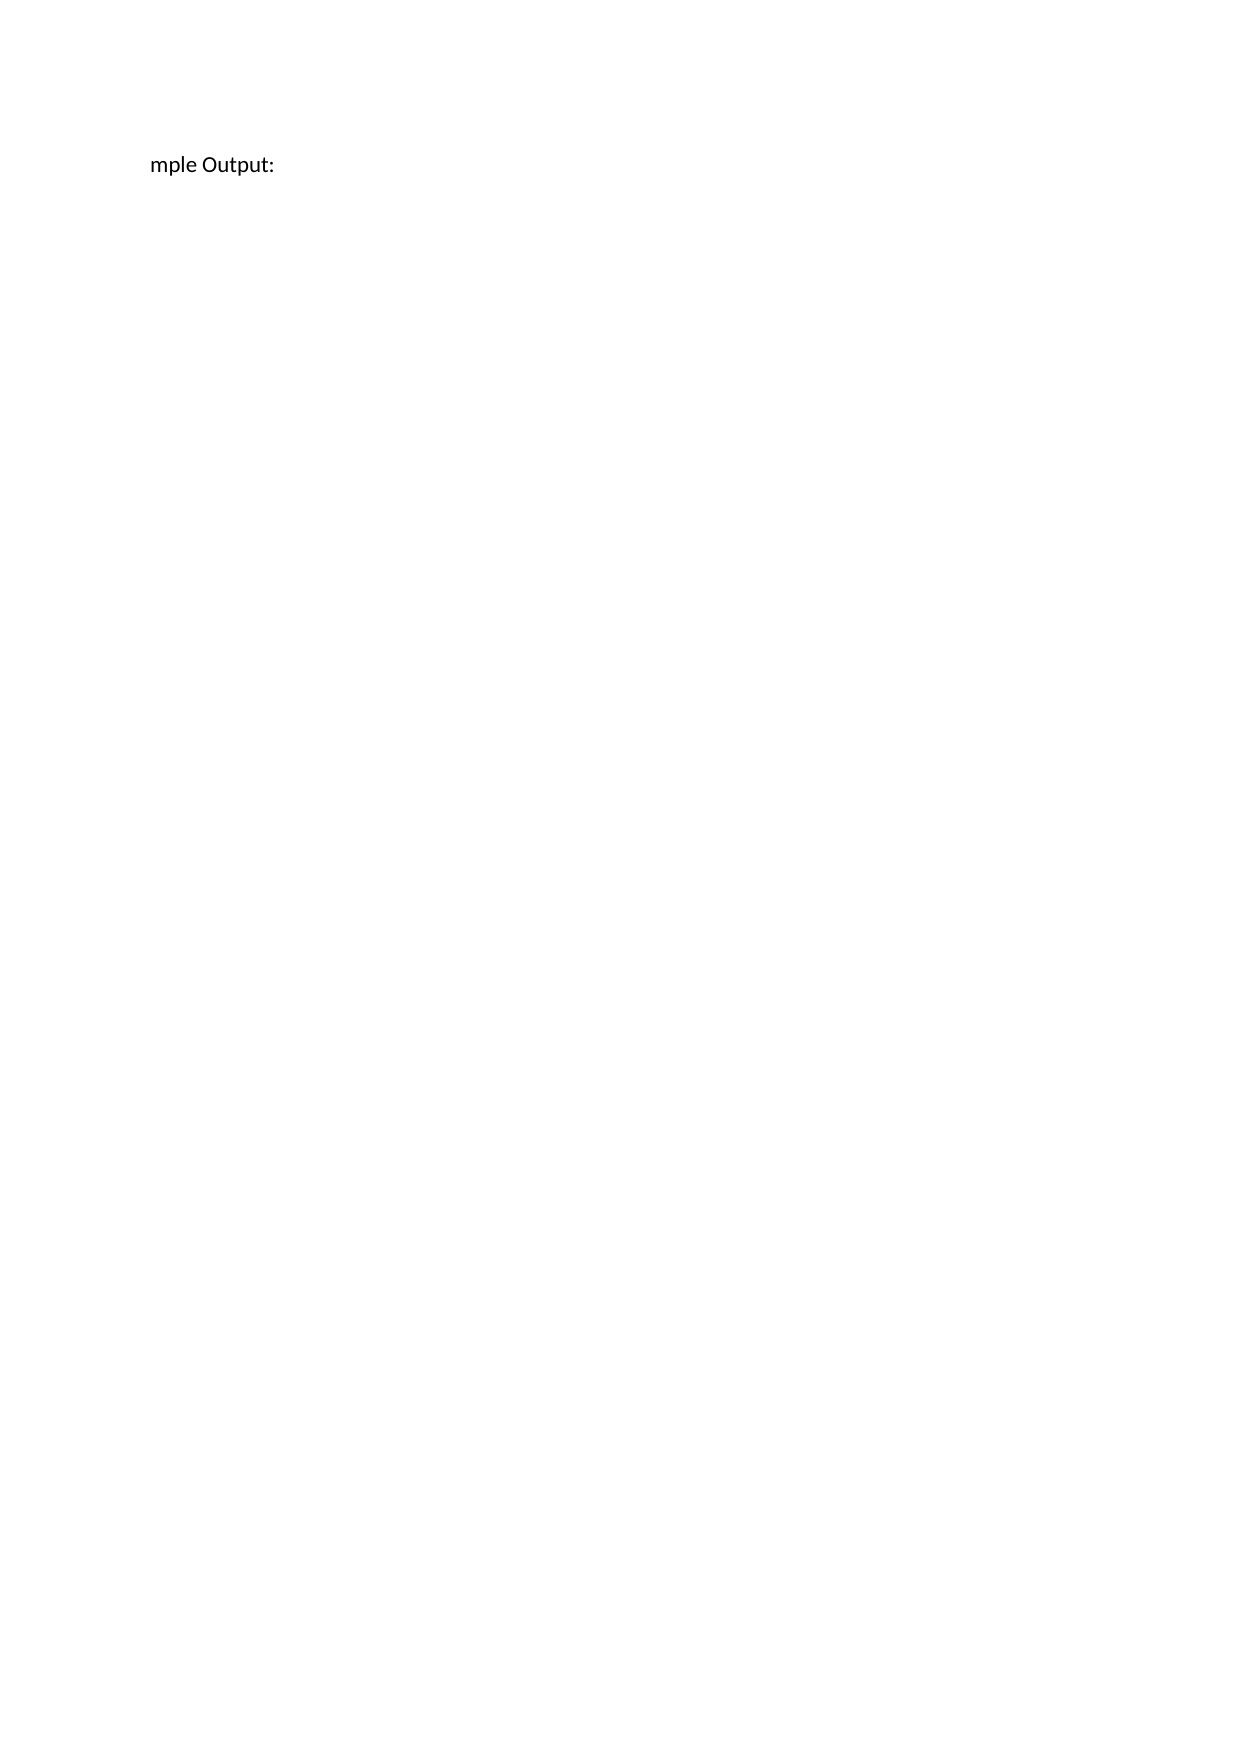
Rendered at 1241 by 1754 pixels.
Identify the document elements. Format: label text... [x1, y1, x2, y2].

text mple Output: [150, 150, 1090, 178]
